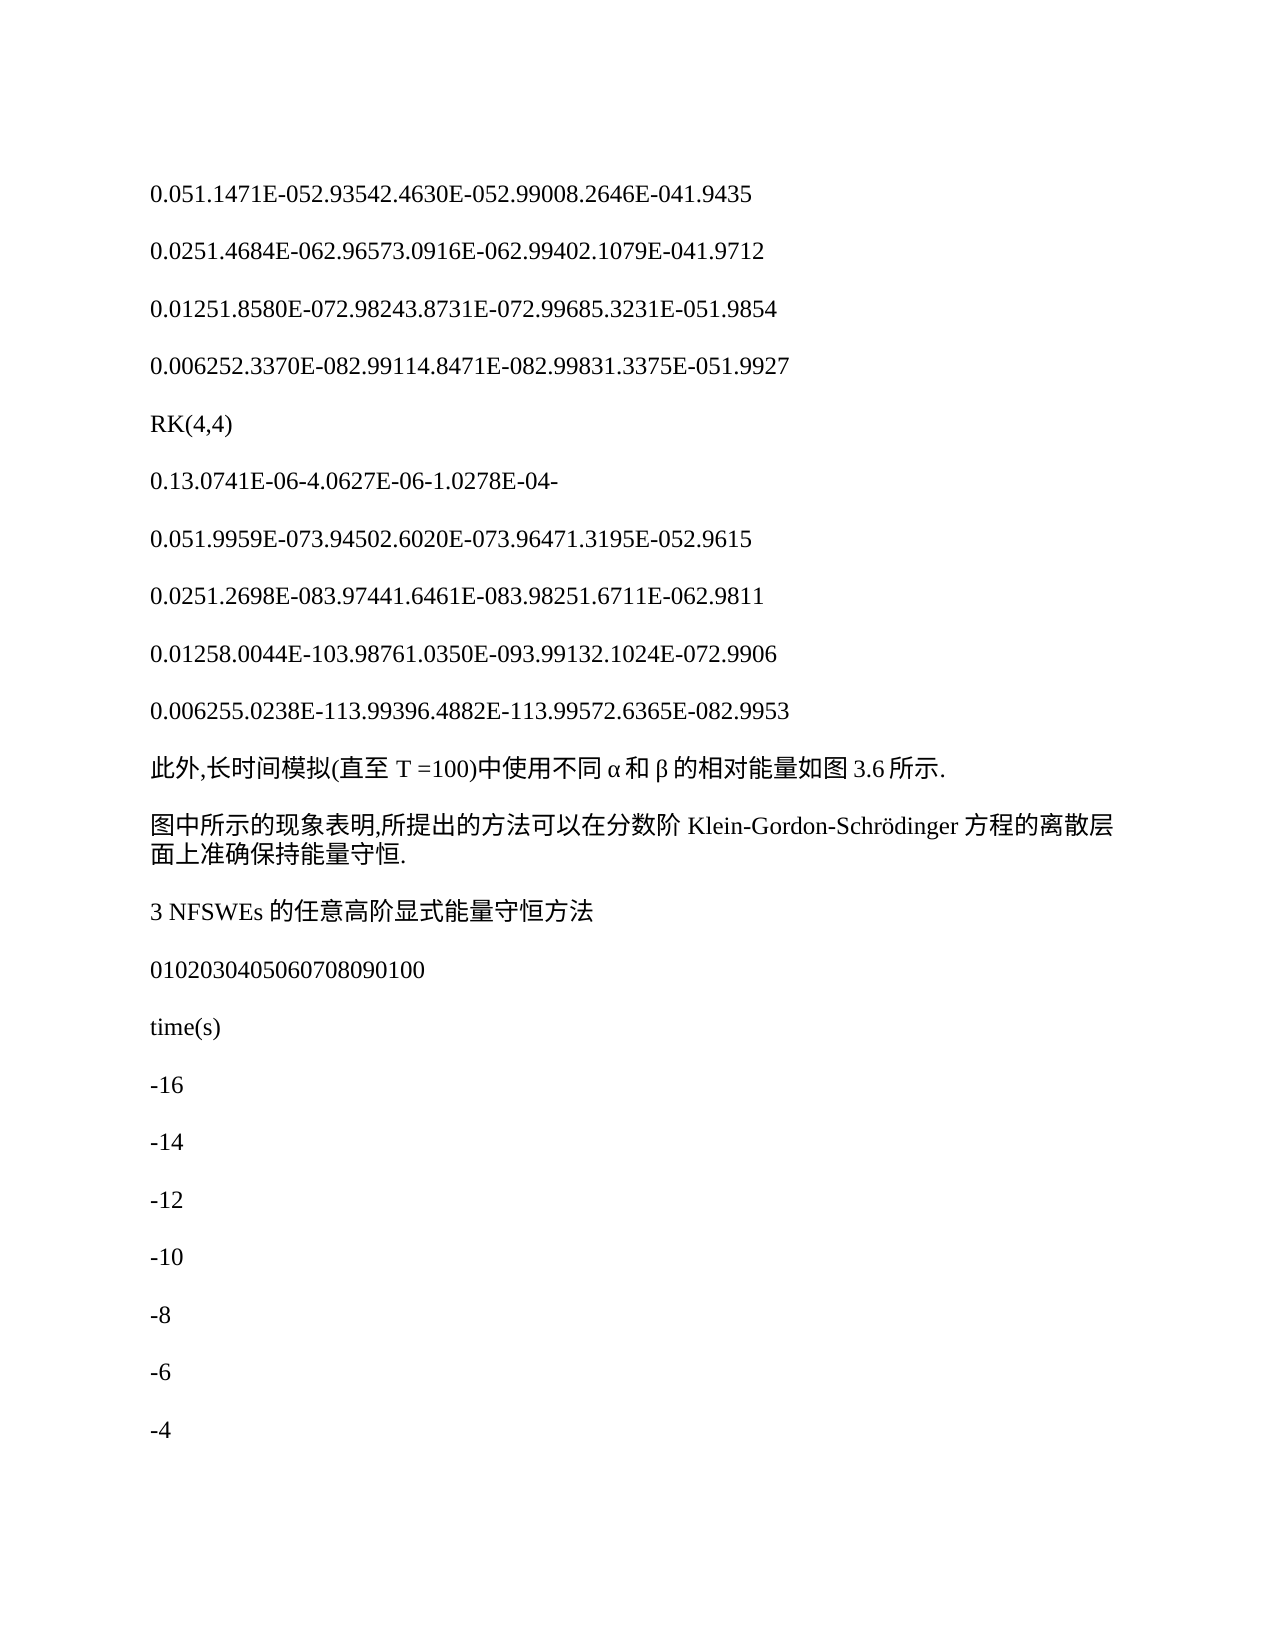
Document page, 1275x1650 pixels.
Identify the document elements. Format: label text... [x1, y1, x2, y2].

text 0.01251.8580E-072.98243.8731E-072.99685.3231E-051.9854 [150, 294, 1125, 322]
text time(s) [150, 1012, 1125, 1041]
text 0.0251.4684E-062.96573.0916E-062.99402.1079E-041.9712 [150, 236, 1125, 265]
text 0.006252.3370E-082.99114.8471E-082.99831.3375E-051.9927 [150, 351, 1125, 380]
text -8 [150, 1300, 1125, 1329]
text 0.01258.0044E-103.98761.0350E-093.99132.1024E-072.9906 [150, 639, 1125, 667]
text 图中所示的现象表明,所提出的方法可以在分数阶 Klein-Gordon-Schrödinger 方程的离散层面上准确保持能量守恒. [150, 811, 1125, 869]
text -12 [150, 1185, 1125, 1214]
text 0.006255.0238E-113.99396.4882E-113.99572.6365E-082.9953 [150, 696, 1125, 725]
text 0.051.9959E-073.94502.6020E-073.96471.3195E-052.9615 [150, 524, 1125, 552]
text 0.051.1471E-052.93542.4630E-052.99008.2646E-041.9435 [150, 179, 1125, 207]
text 0.13.0741E-06-4.0627E-06-1.0278E-04- [150, 466, 1125, 495]
text 此外,长时间模拟(直至 T =100)中使用不同α和β的相对能量如图3.6所示. [150, 754, 1125, 782]
text -14 [150, 1127, 1125, 1156]
text -6 [150, 1357, 1125, 1386]
text -10 [150, 1242, 1125, 1271]
text -16 [150, 1070, 1125, 1099]
text 0102030405060708090100 [150, 955, 1125, 984]
text -4 [150, 1415, 1125, 1444]
text 0.0251.2698E-083.97441.6461E-083.98251.6711E-062.9811 [150, 581, 1125, 610]
text RK(4,4) [150, 409, 1125, 437]
text 3 NFSWEs 的任意高阶显式能量守恒方法 [150, 897, 1125, 926]
